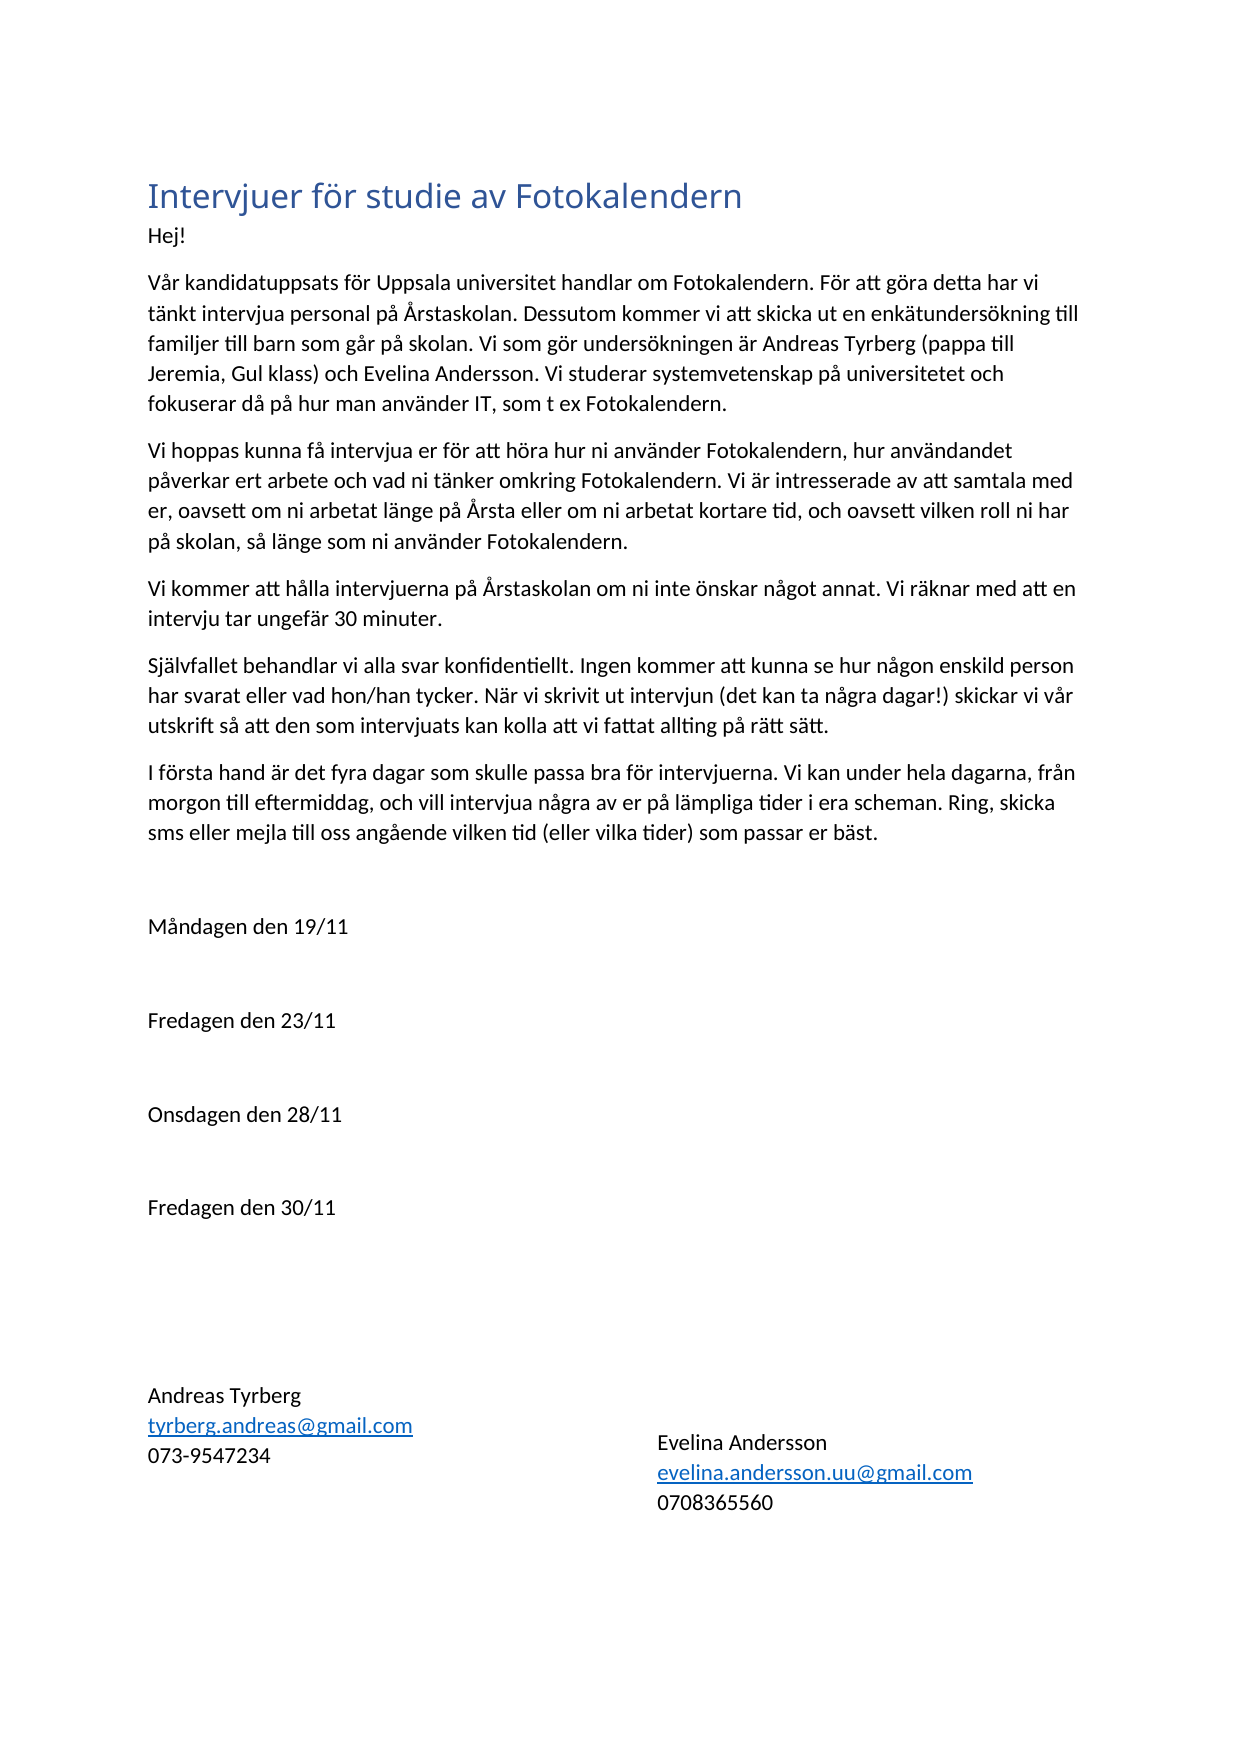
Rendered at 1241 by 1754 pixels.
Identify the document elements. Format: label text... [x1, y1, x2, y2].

text Vi kommer att hålla intervjuerna på Årstaskolan om ni inte önskar något annat. Vi räknar med att en intervju tar ungefär 30 minuter. [148, 574, 1093, 632]
text Självfallet behandlar vi alla svar konfidentiellt. Ingen kommer att kunna se hur någon enskild person har svarat eller vad hon/han tycker. När vi skrivit ut intervjun (det kan ta några dagar!) skickar vi vår utskrift så att den som intervjuats kan kolla att vi fattat allting på rätt sätt. [148, 651, 1093, 739]
text Evelina Andersson evelina.andersson.uu@gmail.com 0708365560 [657, 1428, 1093, 1516]
text Fredagen den 23/11 [148, 1006, 1093, 1034]
text Vår kandidatuppsats för Uppsala universitet handlar om Fotokalendern. För att göra detta har vi tänkt intervjua personal på Årstaskolan. Dessutom kommer vi att skicka ut en enkätundersökning till familjer till barn som går på skolan. Vi som gör undersökningen är Andreas Tyrberg (pappa till Jeremia, Gul klass) och Evelina Andersson. Vi studerar systemvetenskap på universitetet och fokuserar då på hur man använder IT, som t ex Fotokalendern. [148, 268, 1093, 417]
text I första hand är det fyra dagar som skulle passa bra för intervjuerna. Vi kan under hela dagarna, från morgon till eftermiddag, och vill intervjua några av er på lämpliga tider i era scheman. Ring, skicka sms eller mejla till oss angående vilken tid (eller vilka tider) som passar er bäst. [148, 758, 1093, 846]
text Hej! [148, 222, 1093, 249]
text Måndagen den 19/11 [148, 912, 1093, 940]
text Andreas Tyrberg tyrberg.andreas@gmail.com 073-9547234 [148, 1381, 583, 1469]
text Vi hoppas kunna få intervjua er för att höra hur ni använder Fotokalendern, hur användandet påverkar ert arbete och vad ni tänker omkring Fotokalendern. Vi är intresserade av att samtala med er, oavsett om ni arbetat länge på Årsta eller om ni arbetat kortare tid, och oavsett vilken roll ni har på skolan, så länge som ni använder Fotokalendern. [148, 436, 1093, 555]
text Onsdagen den 28/11 [148, 1100, 1093, 1128]
text Fredagen den 30/11 [148, 1193, 1093, 1221]
subtitle Intervjuer för studie av Fotokalendern [148, 173, 1093, 218]
